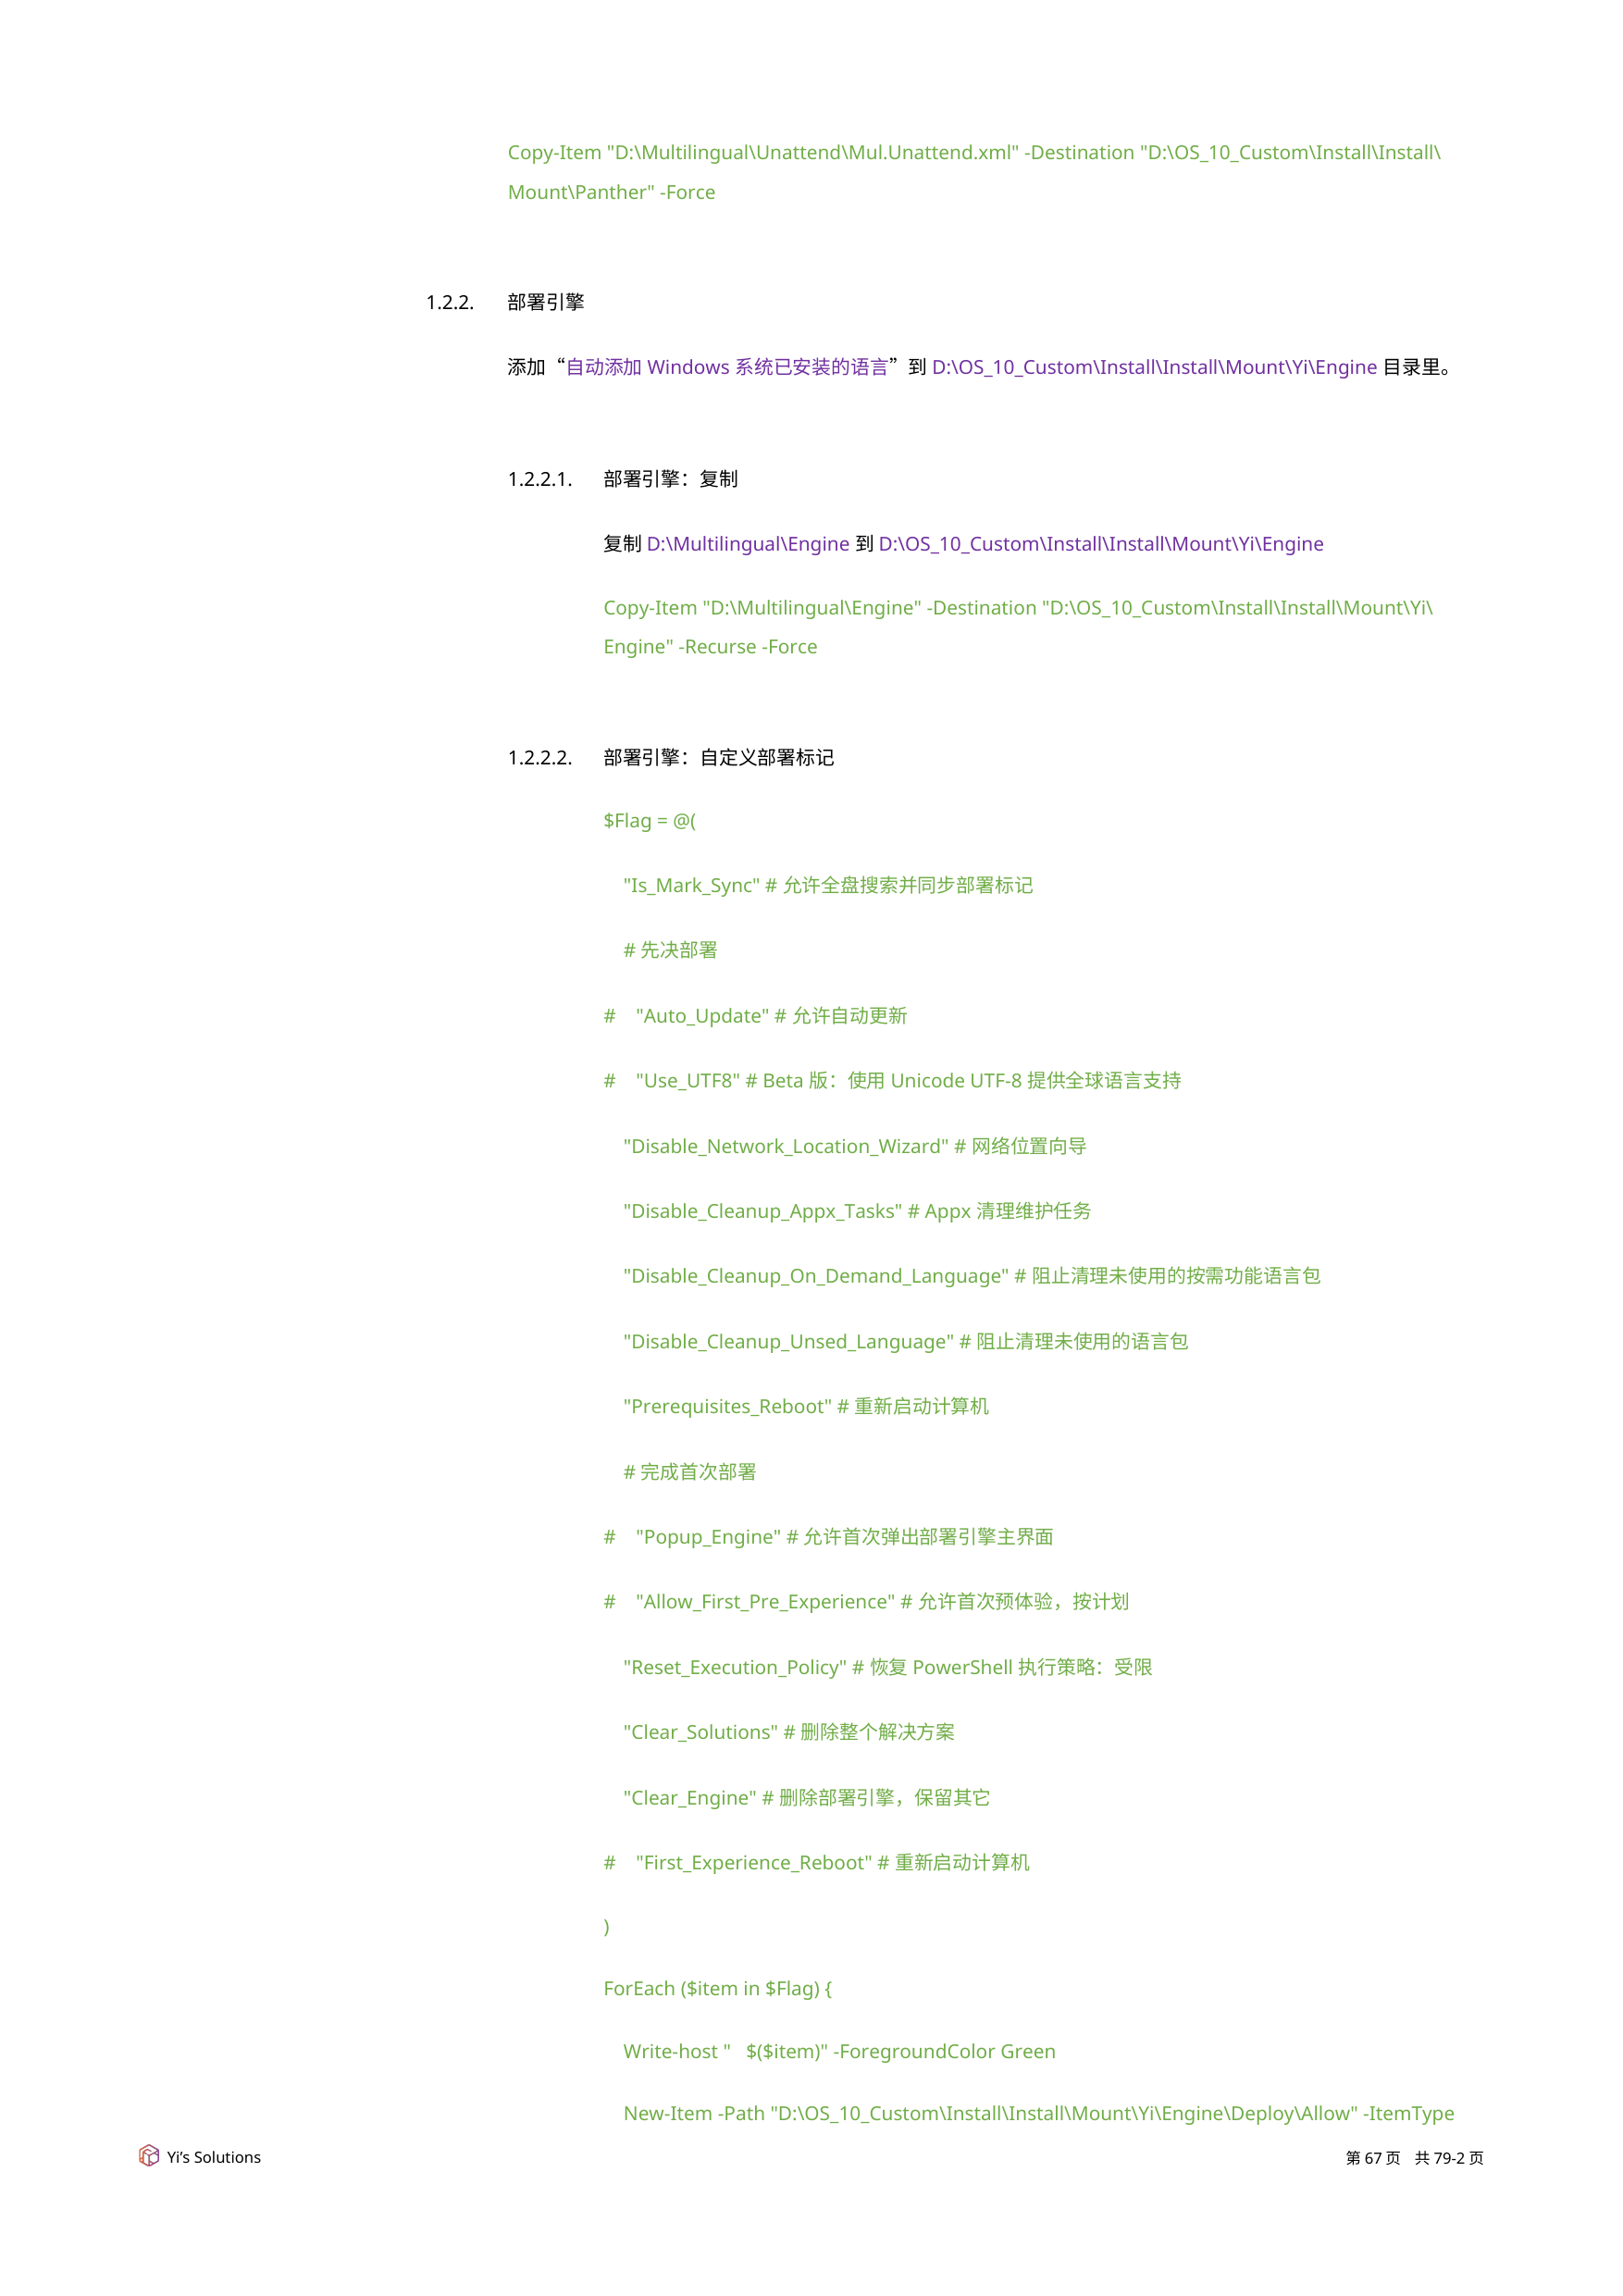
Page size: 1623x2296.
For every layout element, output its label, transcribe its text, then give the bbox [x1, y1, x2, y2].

list $Flag = @( [603, 807, 1484, 834]
list # "First_Experience_Reboot" # 重新启动计算机 [603, 1847, 1484, 1876]
subtitle 部署引擎：复制 [508, 464, 1484, 491]
list "Reset_Execution_Policy" # 恢复 PowerShell 执行策略：受限 [603, 1652, 1484, 1680]
list ForEach ($item in $Flag) { [603, 1975, 1484, 2002]
text 添加“自动添加 Windows 系统已安装的语言”到 D:\OS_10_Custom\Install\Install\Mount\Yi\Engine 目录里。 [508, 353, 1484, 380]
list # "Auto_Update" # 允许自动更新 [603, 1000, 1484, 1028]
list "Disable_Network_Location_Wizard" # 网络位置向导 [603, 1131, 1484, 1159]
list Copy-Item "D:\Multilingual\Engine" -Destination "D:\OS_10_Custom\Install\Install\Mount\Yi\Engine" -Recurse -Force [603, 594, 1484, 660]
list ) [603, 1913, 1484, 1939]
list 复制 D:\Multilingual\Engine 到 D:\OS_10_Custom\Install\Install\Mount\Yi\Engine [603, 528, 1484, 557]
subtitle 部署引擎 [426, 287, 1484, 316]
list # "Use_UTF8" # Beta 版：使用 Unicode UTF-8 提供全球语言支持 [603, 1065, 1484, 1094]
list Copy-Item "D:\Multilingual\Unattend\Mul.Unattend.xml" -Destination "D:\OS_10_Custom\Install\Install\Mount\Panther" -Force [508, 139, 1484, 205]
list "Prerequisites_Reboot" # 重新启动计算机 [603, 1391, 1484, 1420]
list "Disable_Cleanup_Unsed_Language" # 阻止清理未使用的语言包 [603, 1326, 1484, 1354]
list # 先决部署 [603, 936, 1484, 963]
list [603, 2100, 1484, 2127]
subtitle 部署引擎：自定义部署标记 [508, 742, 1484, 770]
list Write-host " $($item)" -ForegroundColor Green [603, 2038, 1484, 2064]
list "Clear_Solutions" # 删除整个解决方案 [603, 1718, 1484, 1745]
list "Clear_Engine" # 删除部署引擎，保留其它 [603, 1782, 1484, 1810]
picture [139, 2144, 159, 2166]
list # "Allow_First_Pre_Experience" # 允许首次预体验，按计划 [603, 1587, 1484, 1615]
list "Disable_Cleanup_Appx_Tasks" # Appx 清理维护任务 [603, 1196, 1484, 1223]
list "Disable_Cleanup_On_Demand_Language" # 阻止清理未使用的按需功能语言包 [603, 1261, 1484, 1289]
list # "Popup_Engine" # 允许首次弹出部署引擎主界面 [603, 1521, 1484, 1549]
list "Is_Mark_Sync" # 允许全盘搜索并同步部署标记 [603, 870, 1484, 898]
list # 完成首次部署 [603, 1457, 1484, 1484]
